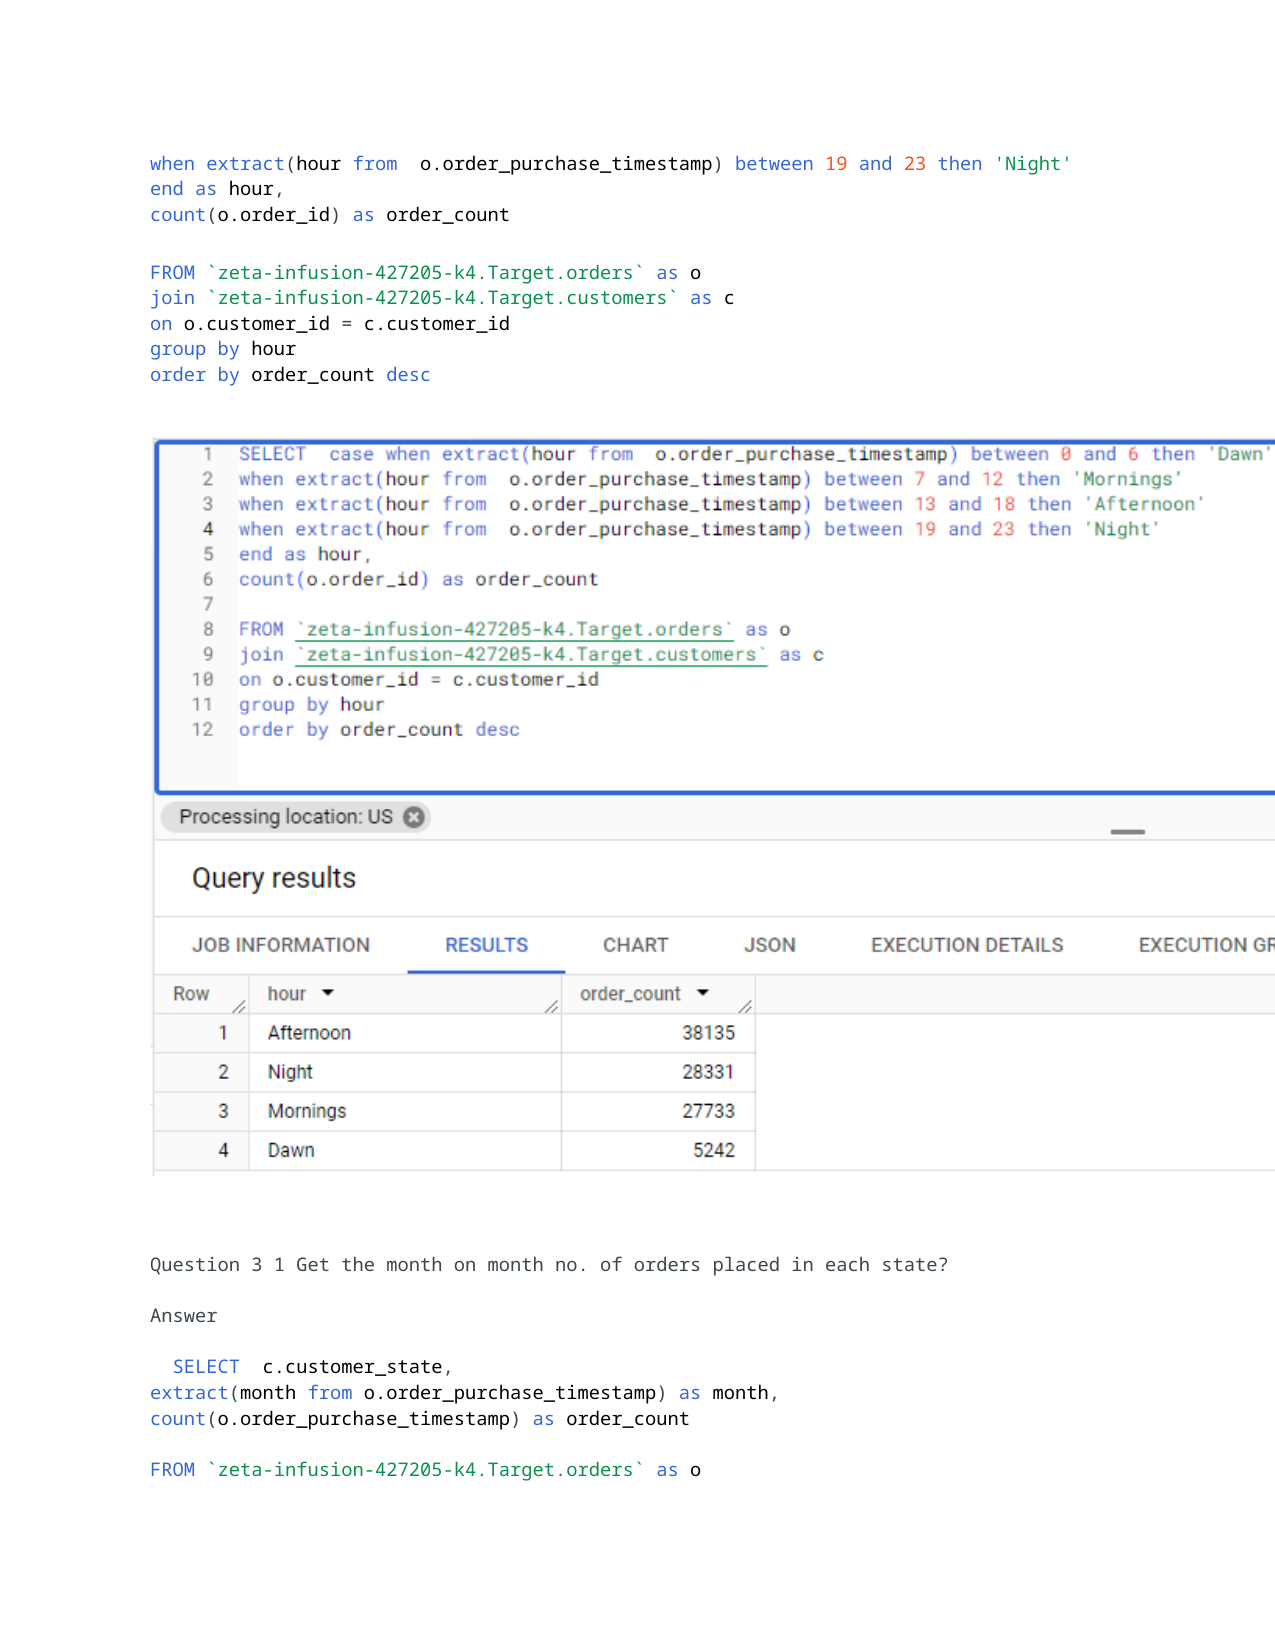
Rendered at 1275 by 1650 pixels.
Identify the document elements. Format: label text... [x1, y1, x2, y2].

text SELECT c.customer_state, [150, 1354, 1125, 1379]
text on o.customer_id = c.customer_id [150, 310, 1125, 336]
text group by hour [150, 336, 1125, 361]
text when extract(hour from o.order_purchase_timestamp) between 19 and 23 then 'Night' [150, 150, 1125, 176]
text FROM `zeta-infusion-427205-k4.Target.orders` as o [150, 259, 1125, 284]
text Answer [150, 1303, 1125, 1328]
text join `zeta-infusion-427205-k4.Target.customers` as c [150, 284, 1125, 310]
text extract(month from o.order_purchase_timestamp) as month, [150, 1379, 1125, 1405]
picture [150, 437, 1275, 1176]
text end as hour, [150, 176, 1125, 201]
text count(o.order_purchase_timestamp) as order_count [150, 1405, 1125, 1430]
text FROM `zeta-infusion-427205-k4.Target.orders` as o [150, 1456, 1125, 1481]
text order by order_count desc [150, 361, 1125, 387]
text count(o.order_id) as order_count [150, 201, 1125, 227]
text Question 3 1 Get the month on month no. of orders placed in each state? [150, 1252, 1125, 1277]
